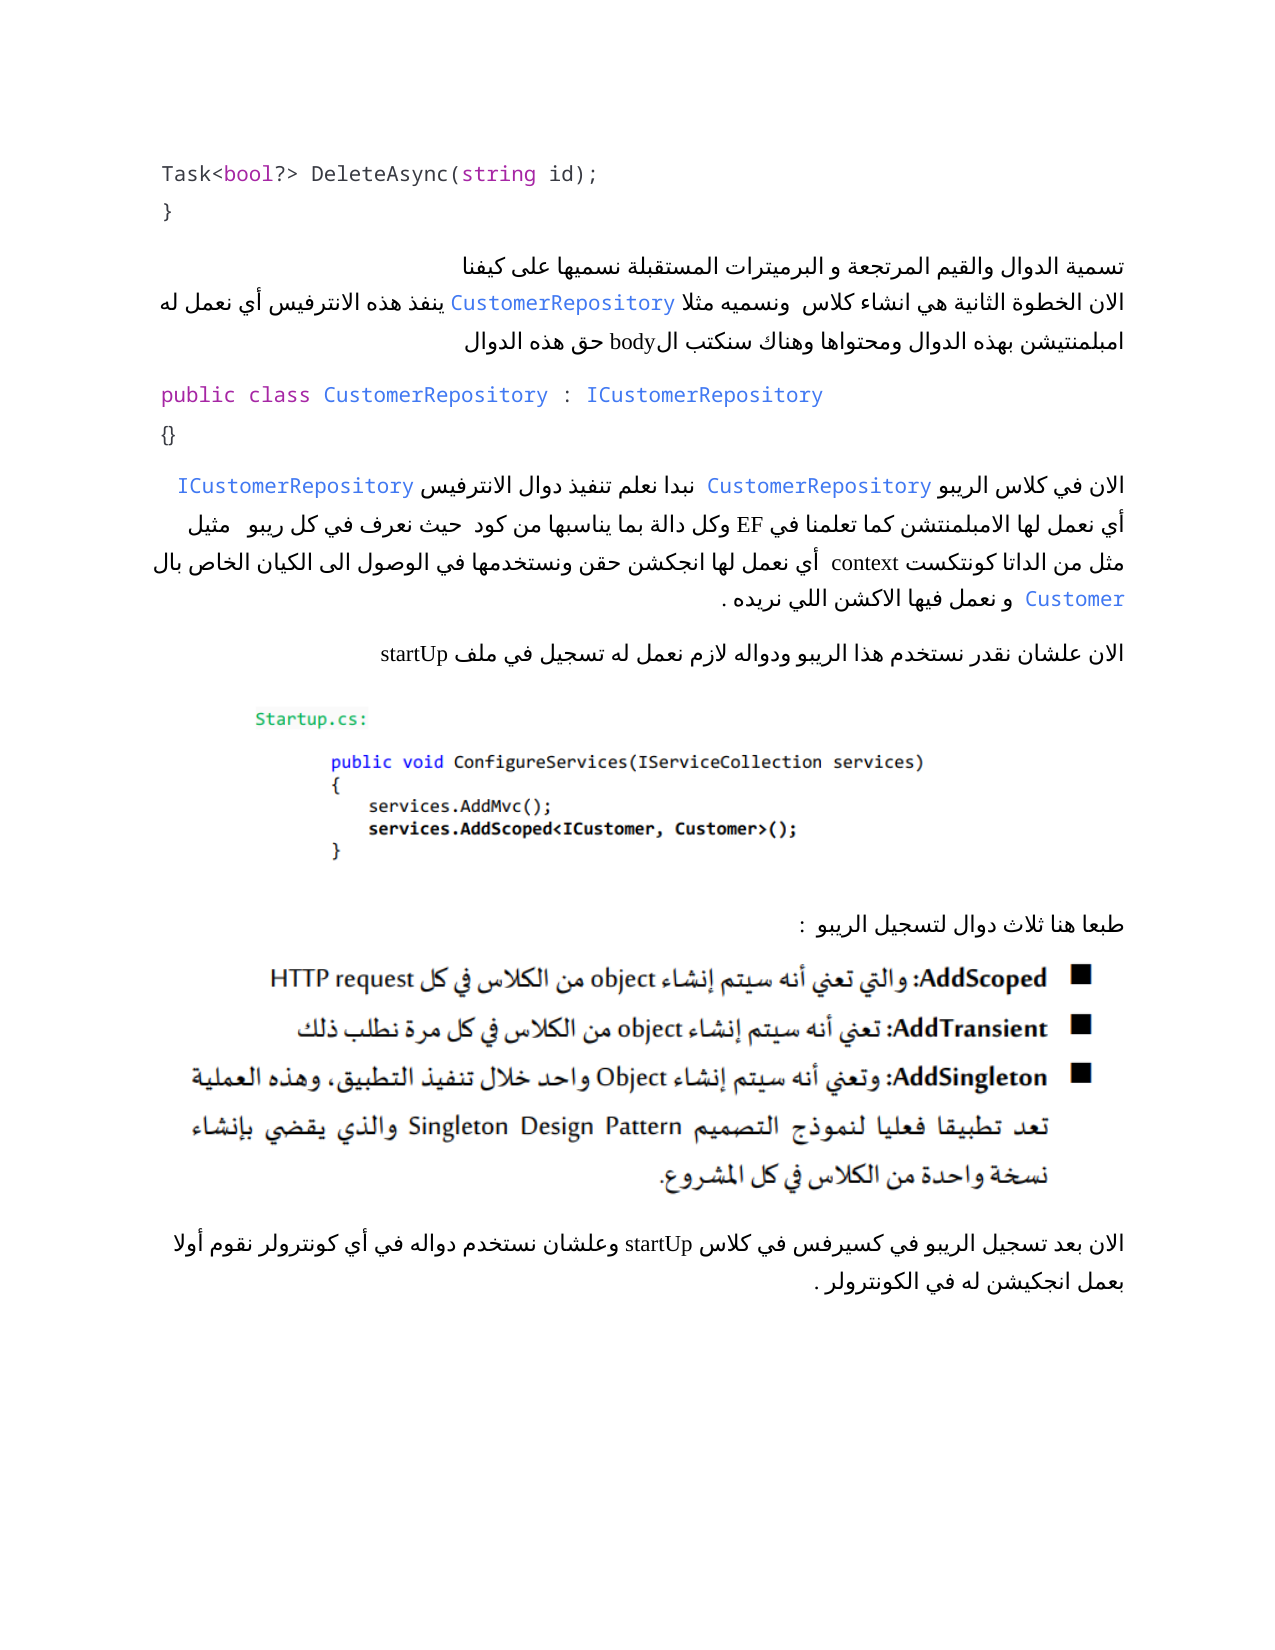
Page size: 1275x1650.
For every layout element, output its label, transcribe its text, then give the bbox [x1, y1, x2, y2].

text الان في كلاس الريبو CustomerRepository نبدا نعلم تنفيذ دوال الانترفيس ICustomerRepository أي نعمل لها الامبلمنتشن كما تعلمنا في EF وكل دالة بما يناسبها من كود حيث نعرف في كل ريبو مثيل مثل من الداتا كونتكست context أي نعمل لها انجكشن حقن ونستخدمها في الوصول الى الكيان الخاص بال Customer و نعمل فيها الاكشن اللي نريده . [150, 462, 1125, 612]
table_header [150, 150, 1124, 242]
text طبعا هنا ثلاث دوال لتسجيل الريبو : [150, 900, 1125, 937]
text تسمية الدوال والقيم المرتجعة و البرميترات المستقبلة نسميها على كيفنا الان الخطوة الثانية هي انشاء كلاس ونسميه مثلا CustomerRepository ينفذ هذه الانترفيس أي نعمل له امبلمنتيشن بهذه الدوال ومحتواها وهناك سنكتب الbody حق هذه الدوال [150, 242, 1125, 354]
text الان علشان نقدر نستخدم هذا الريبو ودواله لازم نعمل له تسجيل في ملف startUp [150, 629, 1125, 667]
table_header public class CustomerRepository : ICustomerRepository {} [150, 371, 1124, 462]
picture [150, 683, 1125, 884]
text الان بعد تسجيل الريبو في كسيرفس في كلاس startUp وعلشان نستخدم دواله في أي كونترولر نقوم أولا بعمل انجكيشن له في الكونترولر . [150, 1219, 1125, 1294]
picture [150, 954, 1125, 1203]
